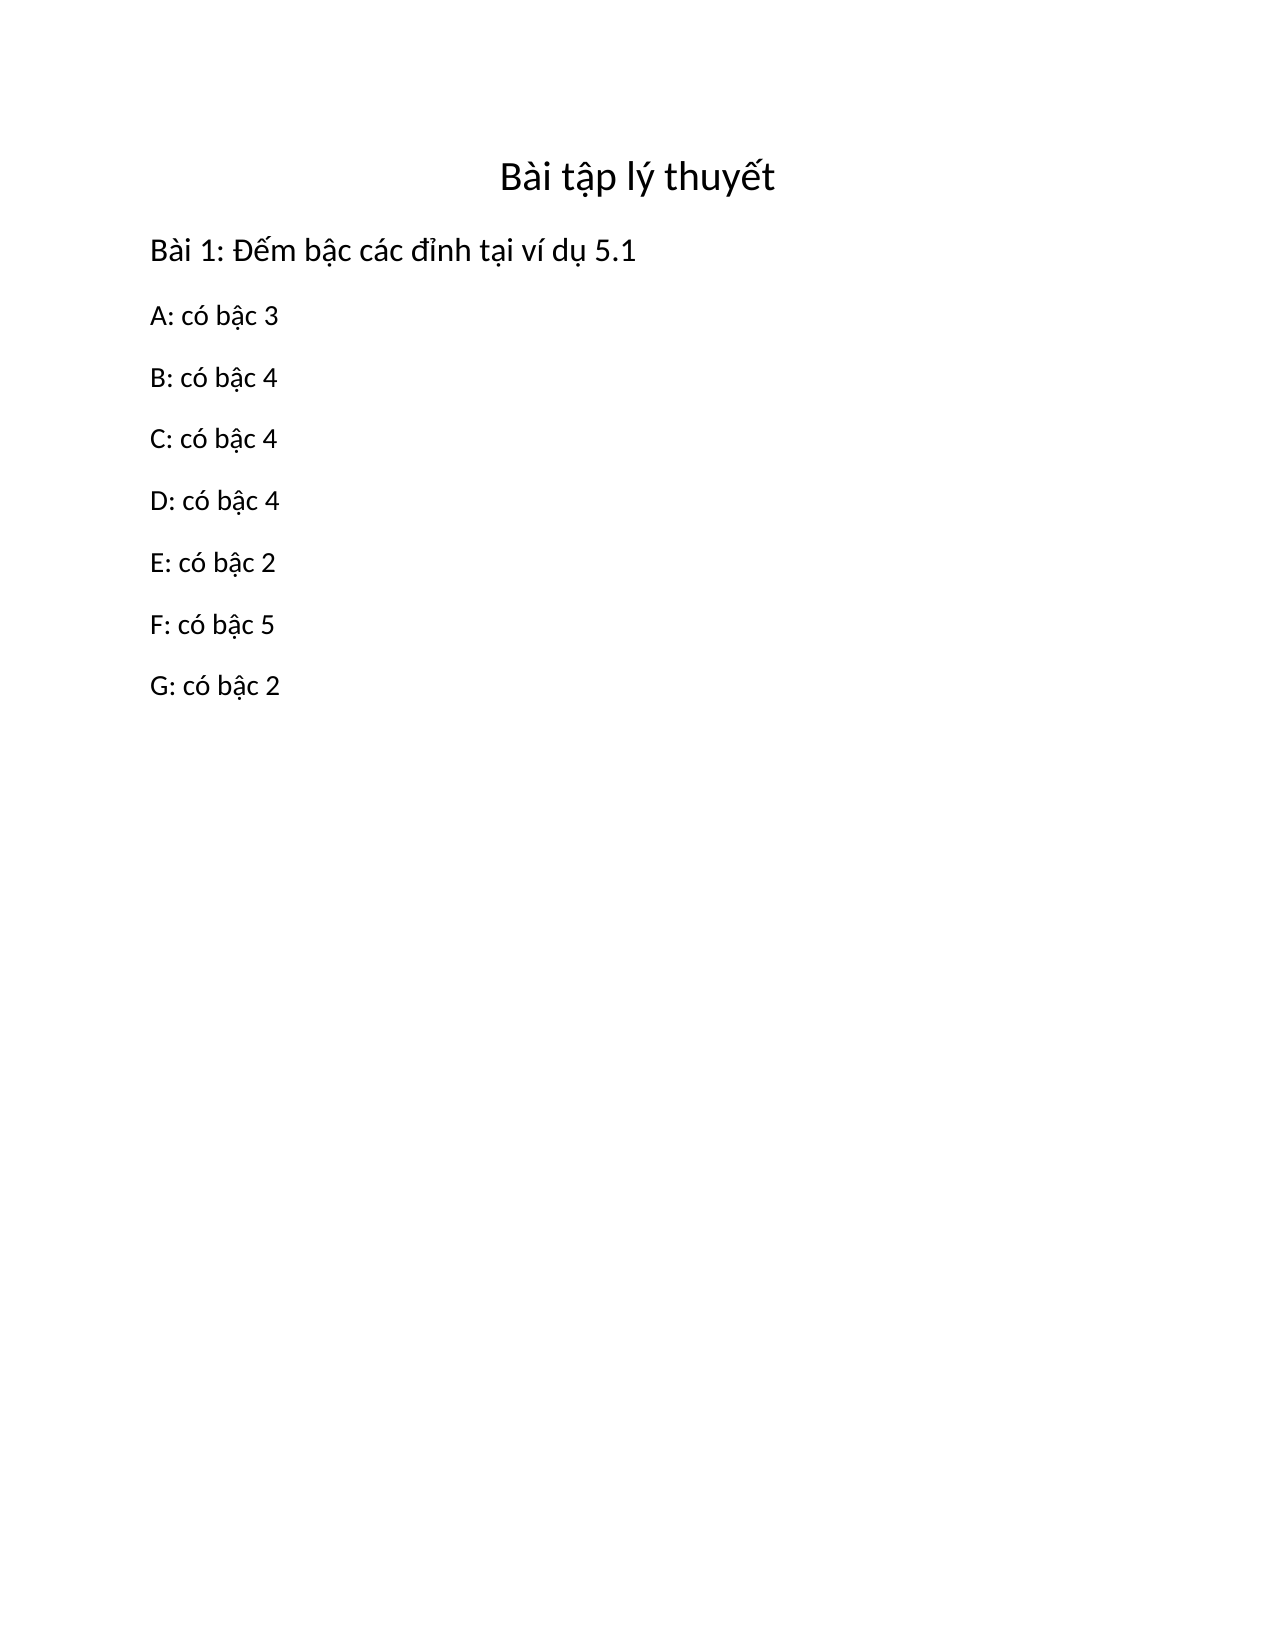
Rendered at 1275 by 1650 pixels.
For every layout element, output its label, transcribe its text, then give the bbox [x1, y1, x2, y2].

text F: có bậc 5 [150, 606, 1125, 641]
text D: có bậc 4 [150, 482, 1125, 518]
text Bài tập lý thuyết [150, 150, 1125, 201]
text G: có bậc 2 [150, 667, 1125, 703]
text Bài 1: Đếm bậc các đỉnh tại ví dụ 5.1 [150, 229, 1125, 270]
text C: có bậc 4 [150, 420, 1125, 456]
text B: có bậc 4 [150, 359, 1125, 394]
text A: có bậc 3 [150, 297, 1125, 332]
text E: có bậc 2 [150, 544, 1125, 579]
